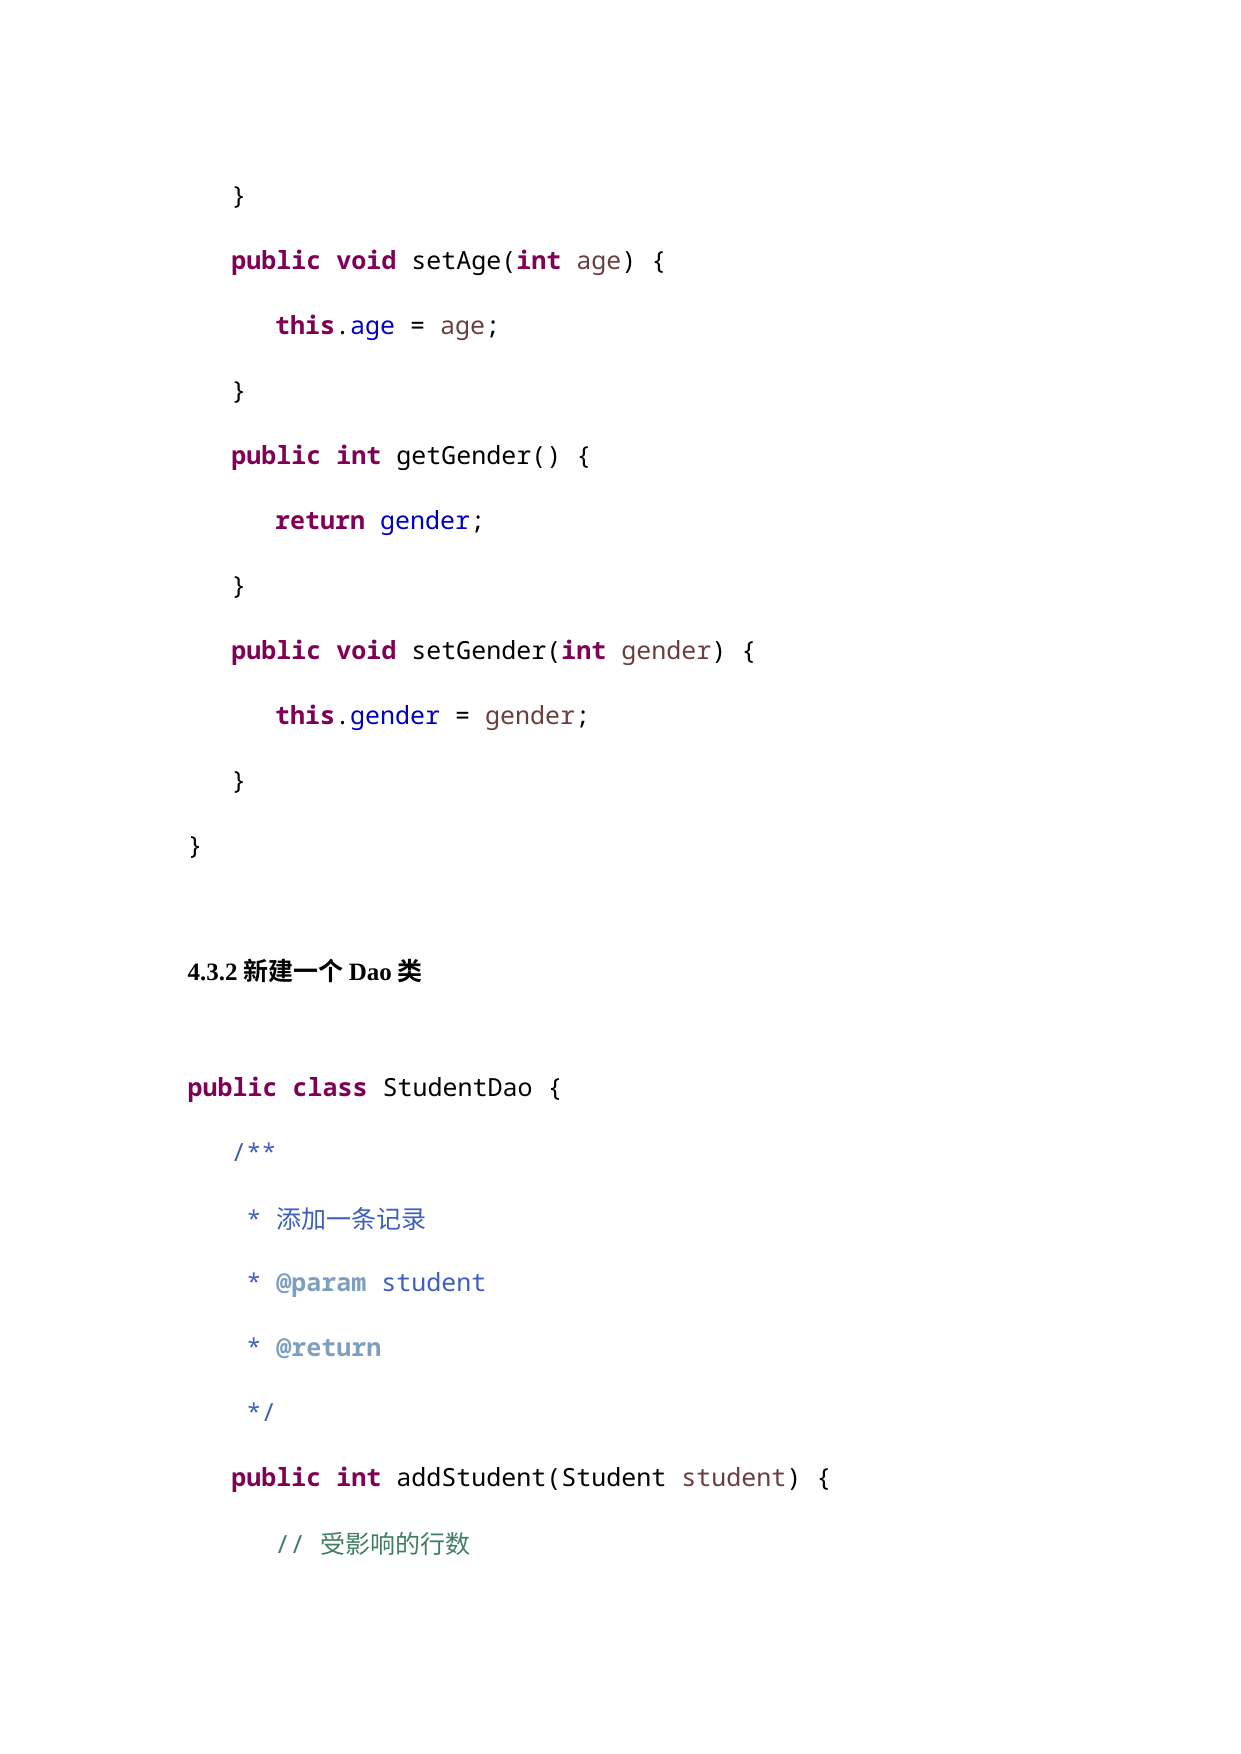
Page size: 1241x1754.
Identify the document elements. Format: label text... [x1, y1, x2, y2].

subtitle 4.3.2 新建一个Dao类 [187, 937, 1053, 1002]
text public void setAge(int age) { [187, 227, 1053, 292]
text } [187, 747, 1053, 812]
text // 受影响的行数 [187, 1510, 1053, 1575]
text public int getGender() { [187, 422, 1053, 487]
text } [187, 162, 1053, 227]
text * 添加一条记录 [187, 1185, 1053, 1250]
text */ [187, 1380, 1053, 1445]
text } [187, 357, 1053, 422]
text } [187, 812, 1053, 877]
text this.gender = gender; [187, 682, 1053, 747]
text return gender; [187, 487, 1053, 552]
text } [187, 552, 1053, 617]
text * @param student [187, 1250, 1053, 1315]
text * @return [187, 1315, 1053, 1380]
text public void setGender(int gender) { [187, 617, 1053, 682]
text public class StudentDao { [187, 1055, 1053, 1120]
text /** [187, 1120, 1053, 1185]
text public int addStudent(Student student) { [187, 1445, 1053, 1510]
text this.age = age; [187, 292, 1053, 357]
